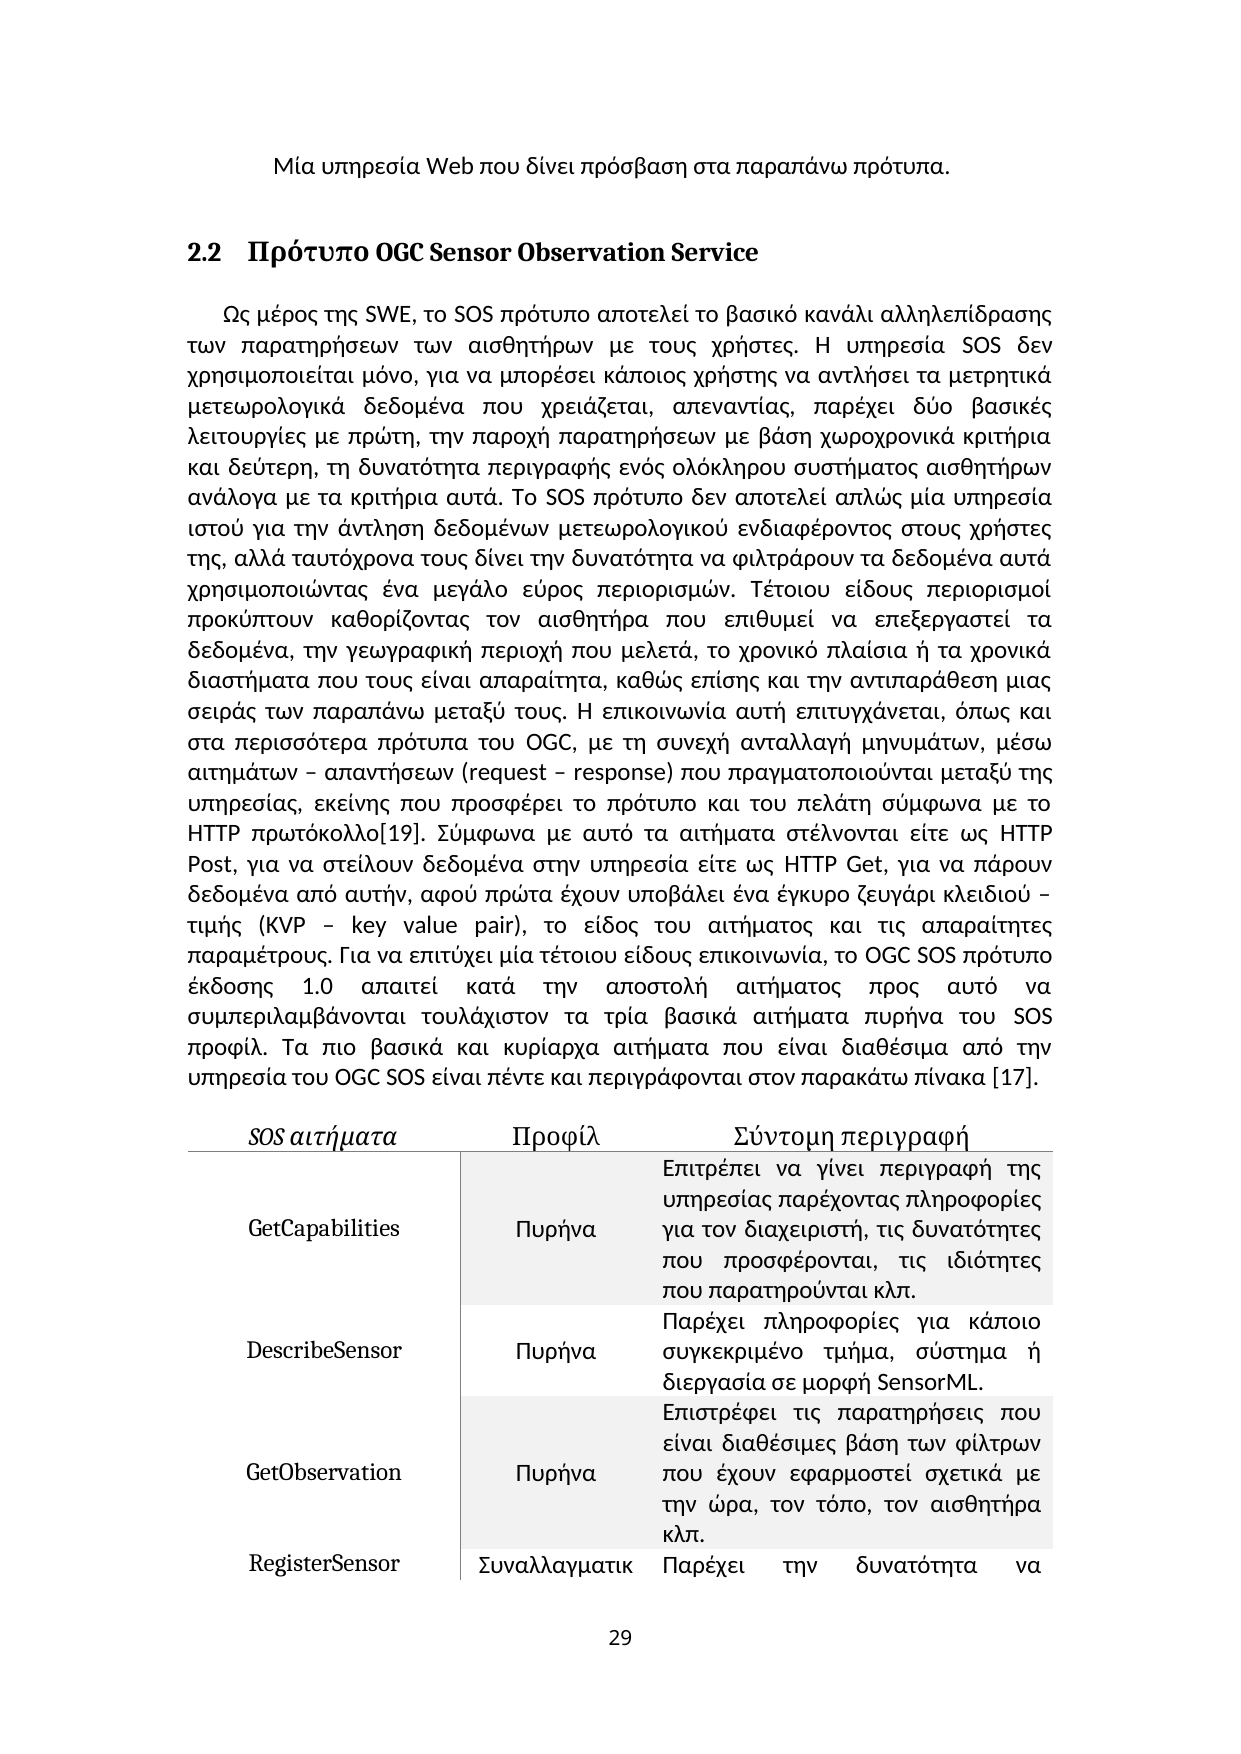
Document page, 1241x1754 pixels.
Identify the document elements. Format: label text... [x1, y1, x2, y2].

table_cell Παρέχει πληροφορίες για κάποιο συγκεκριμένο τμήμα, σύστημα ή διεργασία σε μορφή SensorML. [651, 1305, 1053, 1396]
table_cell Πυρήνα [461, 1305, 651, 1396]
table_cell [651, 1549, 1053, 1579]
table_cell Πυρήνα [461, 1396, 651, 1549]
table_cell Επιστρέφει τις παρατηρήσεις που είναι διαθέσιμες βάση των φίλτρων που έχουν εφαρμοστεί σχετικά με την ώρα, τον τόπο, τον αισθητήρα κλπ. [651, 1396, 1053, 1549]
table_cell DescribeSensor [188, 1305, 460, 1396]
table_cell Συναλλαγματικό [461, 1549, 651, 1579]
table_cell GetObservation [188, 1396, 460, 1549]
text Ως μέρος της SWE, το SOS πρότυπο αποτελεί το βασικό κανάλι αλληλεπίδρασης των παρατηρήσεων των αισθητήρων με τους χρήστες. Η υπηρεσία SOS δεν χρησιμοποιείται μόνο, για να μπορέσει κάποιος χρήστης να αντλήσει τα μετρητικά μετεωρολογικά δεδομένα που χρειάζεται, απεναντίας, παρέχει δύο βασικές λειτουργίες με πρώτη, την παροχή παρατηρήσεων με βάση χωροχρονικά κριτήρια και δεύτερη, τη δυνατότητα περιγραφής ενός ολόκληρου συστήματος αισθητήρων ανάλογα με τα κριτήρια αυτά. Το SOS πρότυπο δεν αποτελεί απλώς μία υπηρεσία ιστού για την άντληση δεδομένων μετεωρολογικού ενδιαφέροντος στους χρήστες της, αλλά ταυτόχρονα τους δίνει την δυνατότητα να φιλτράρουν τα δεδομένα αυτά χρησιμοποιώντας ένα μεγάλο εύρος περιορισμών. Τέτοιου είδους περιορισμοί προκύπτουν καθορίζοντας τον αισθητήρα που επιθυμεί να επεξεργαστεί τα δεδομένα, την γεωγραφική περιοχή που μελετά, το χρονικό πλαίσια ή τα χρονικά διαστήματα που τους είναι απαραίτητα, καθώς επίσης και την αντιπαράθεση μιας σειράς των παραπάνω μεταξύ τους. Η επικοινωνία αυτή επιτυγχάνεται, όπως και στα περισσότερα πρότυπα του OGC, με τη συνεχή ανταλλαγή μηνυμάτων, μέσω αιτημάτων – απαντήσεων (request – response) που πραγματοποιούνται μεταξύ της υπηρεσίας, εκείνης που προσφέρει το πρότυπο και του πελάτη σύμφωνα με το HTTP πρωτόκολλο. Σύμφωνα με αυτό τα αιτήματα στέλνονται είτε ως HTTP Post, για να στείλουν δεδομένα στην υπηρεσία είτε ως HTTP Get, για να πάρουν δεδομένα από αυτήν, αφού πρώτα έχουν υποβάλει ένα έγκυρο ζευγάρι κλειδιού – τιμής (KVP – key value pair), το είδος του αιτήματος και τις απαραίτητες παραμέτρους. Για να επιτύχει μία τέτοιου είδους επικοινωνία, το OGC SOS πρότυπο έκδοσης 1.0 απαιτεί κατά την αποστολή αιτήματος προς αυτό να συμπεριλαμβάνονται τουλάχιστον τα τρία βασικά αιτήματα πυρήνα του SOS προφίλ. Τα πιο βασικά και κυρίαρχα αιτήματα που είναι διαθέσιμα από την υπηρεσία του OGC SOS είναι πέντε και περιγράφονται στον παρακάτω πίνακα . [187, 298, 1053, 1092]
table_cell RegisterSensor [188, 1549, 460, 1579]
list Μία υπηρεσία Web που δίνει πρόσβαση στα παραπάνω πρότυπα. [273, 150, 1053, 181]
table_header Σύντομη περιγραφή [651, 1123, 1053, 1151]
table_cell Επιτρέπει να γίνει περιγραφή της υπηρεσίας παρέχοντας πληροφορίες για τον διαχειριστή, τις δυνατότητες που προσφέρονται, τις ιδιότητες που παρατηρούνται κλπ. [651, 1152, 1053, 1305]
table_cell GetCapabilities [188, 1152, 460, 1305]
table_header SOS αιτήματα [188, 1123, 461, 1151]
table_cell Πυρήνα [461, 1152, 651, 1305]
table_header Προφίλ [461, 1123, 651, 1151]
subtitle Πρότυπο OGC Sensor Observation Service [187, 237, 1053, 268]
